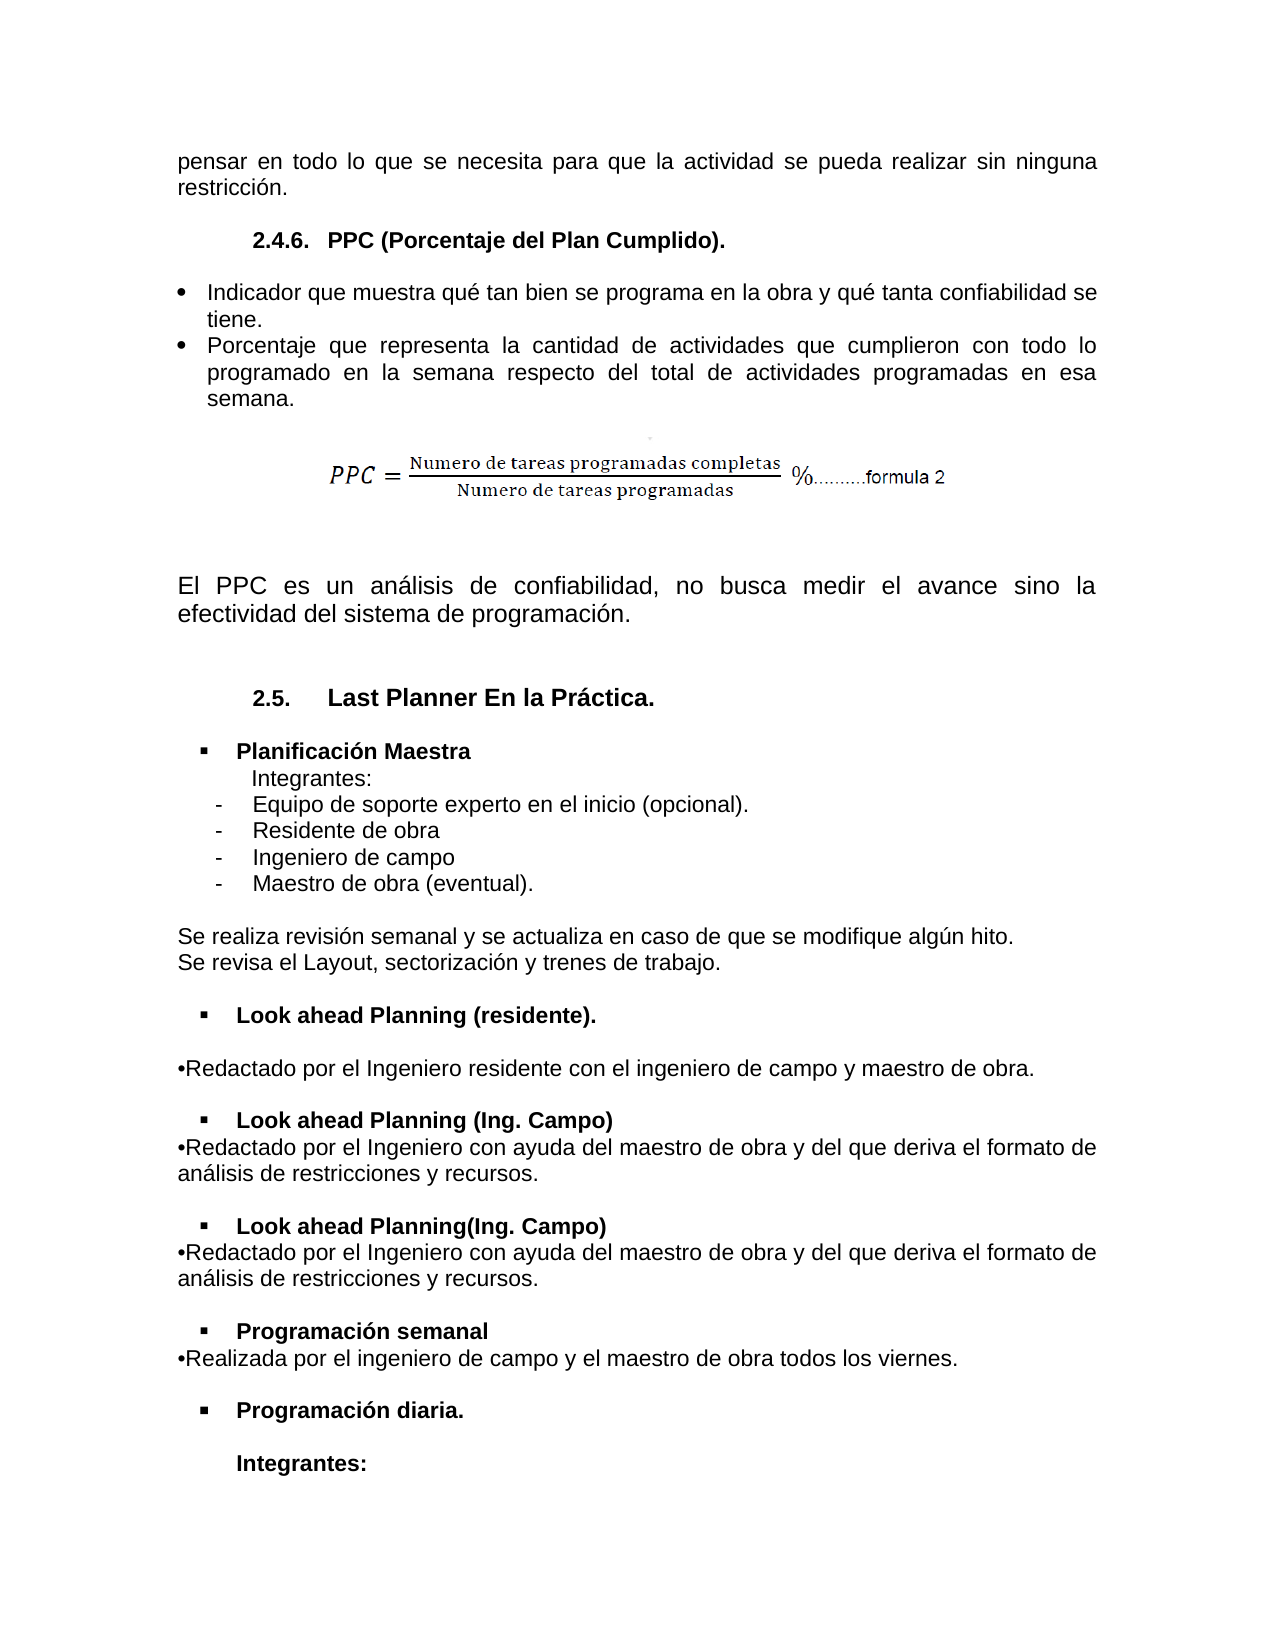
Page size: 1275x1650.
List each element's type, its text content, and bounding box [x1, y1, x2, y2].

list Equipo de soporte experto en el inicio (opcional). [215, 791, 1098, 817]
list Look ahead Planning (residente). [199, 1002, 1098, 1028]
list Planificación Maestra [199, 738, 1098, 765]
list Residente de obra [215, 817, 1098, 844]
list Indicador que muestra qué tan bien se programa en la obra y qué tanta confiabilidad se tiene. [177, 279, 1098, 332]
text Integrantes: [177, 765, 1098, 791]
text •Redactado por el Ingeniero con ayuda del maestro de obra y del que deriva el formato de análisis de restricciones y recursos. [177, 1134, 1098, 1186]
list PPC (Porcentaje del Plan Cumplido). [252, 227, 1098, 253]
list Look ahead Planning(Ing. Campo) [199, 1213, 1098, 1239]
text Se realiza revisión semanal y se actualiza en caso de que se modifique algún hito. [177, 923, 1098, 949]
list Maestro de obra (eventual). [215, 870, 1098, 896]
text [177, 148, 1098, 200]
list Programación diaria. [199, 1397, 1098, 1423]
list Porcentaje que representa la cantidad de actividades que cumplieron con todo lo programado en la semana respecto del total de actividades programadas en esa semana. [177, 332, 1098, 411]
text Se revisa el Layout, sectorización y trenes de trabajo. [177, 949, 1098, 976]
text •Realizada por el ingeniero de campo y el maestro de obra todos los viernes. [177, 1344, 1098, 1371]
text El PPC es un análisis de confiabilidad, no busca medir el avance sino la efectividad del sistema de programación. [177, 571, 1098, 628]
text •Redactado por el Ingeniero residente con el ingeniero de campo y maestro de obra. [177, 1054, 1098, 1081]
text •Redactado por el Ingeniero con ayuda del maestro de obra y del que deriva el formato de análisis de restricciones y recursos. [177, 1239, 1098, 1292]
list Ingeniero de campo [215, 844, 1098, 870]
list Programación semanal [199, 1318, 1098, 1344]
text Integrantes: [177, 1450, 1098, 1476]
list Last Planner En la Práctica. [252, 683, 1098, 712]
list Look ahead Planning (Ing. Campo) [199, 1107, 1098, 1134]
